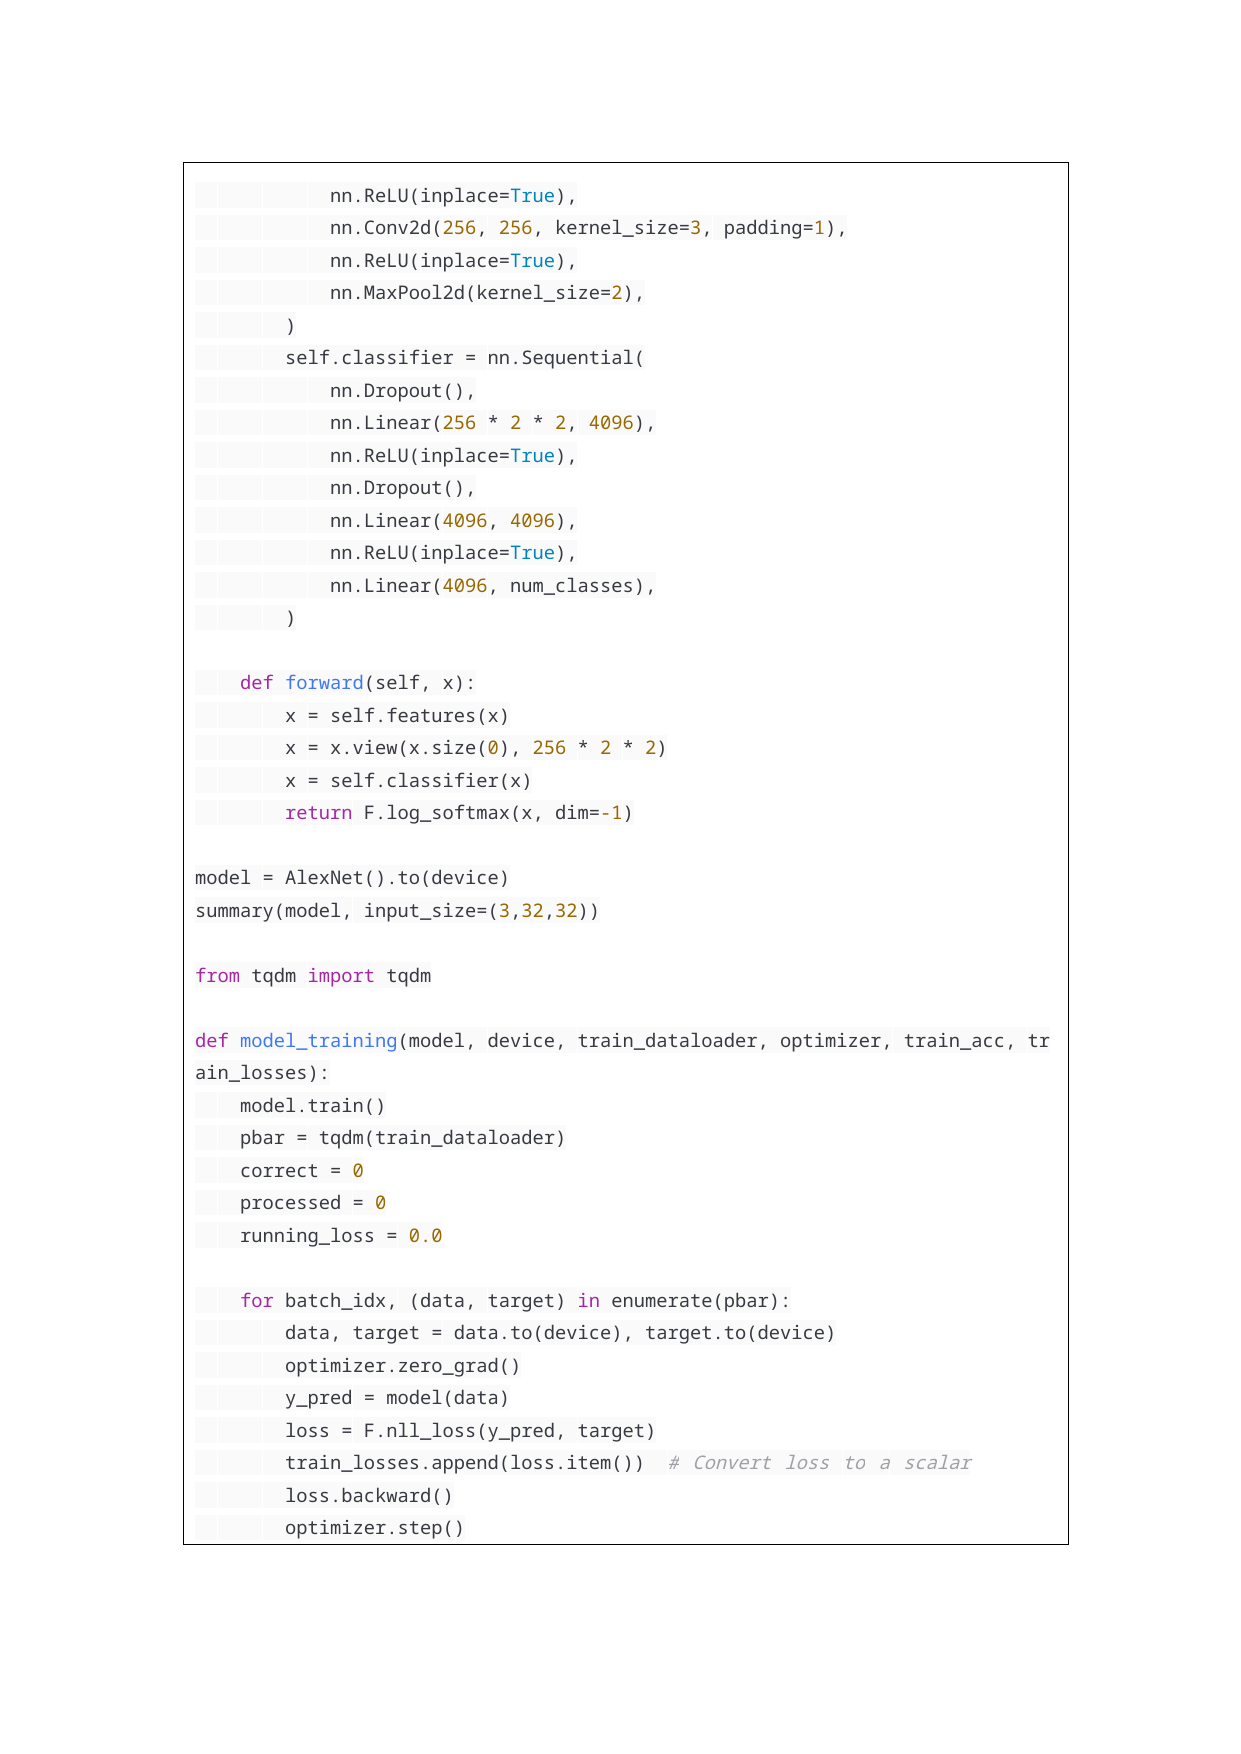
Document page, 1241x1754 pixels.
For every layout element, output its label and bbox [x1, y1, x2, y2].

table_header [184, 163, 1068, 1544]
